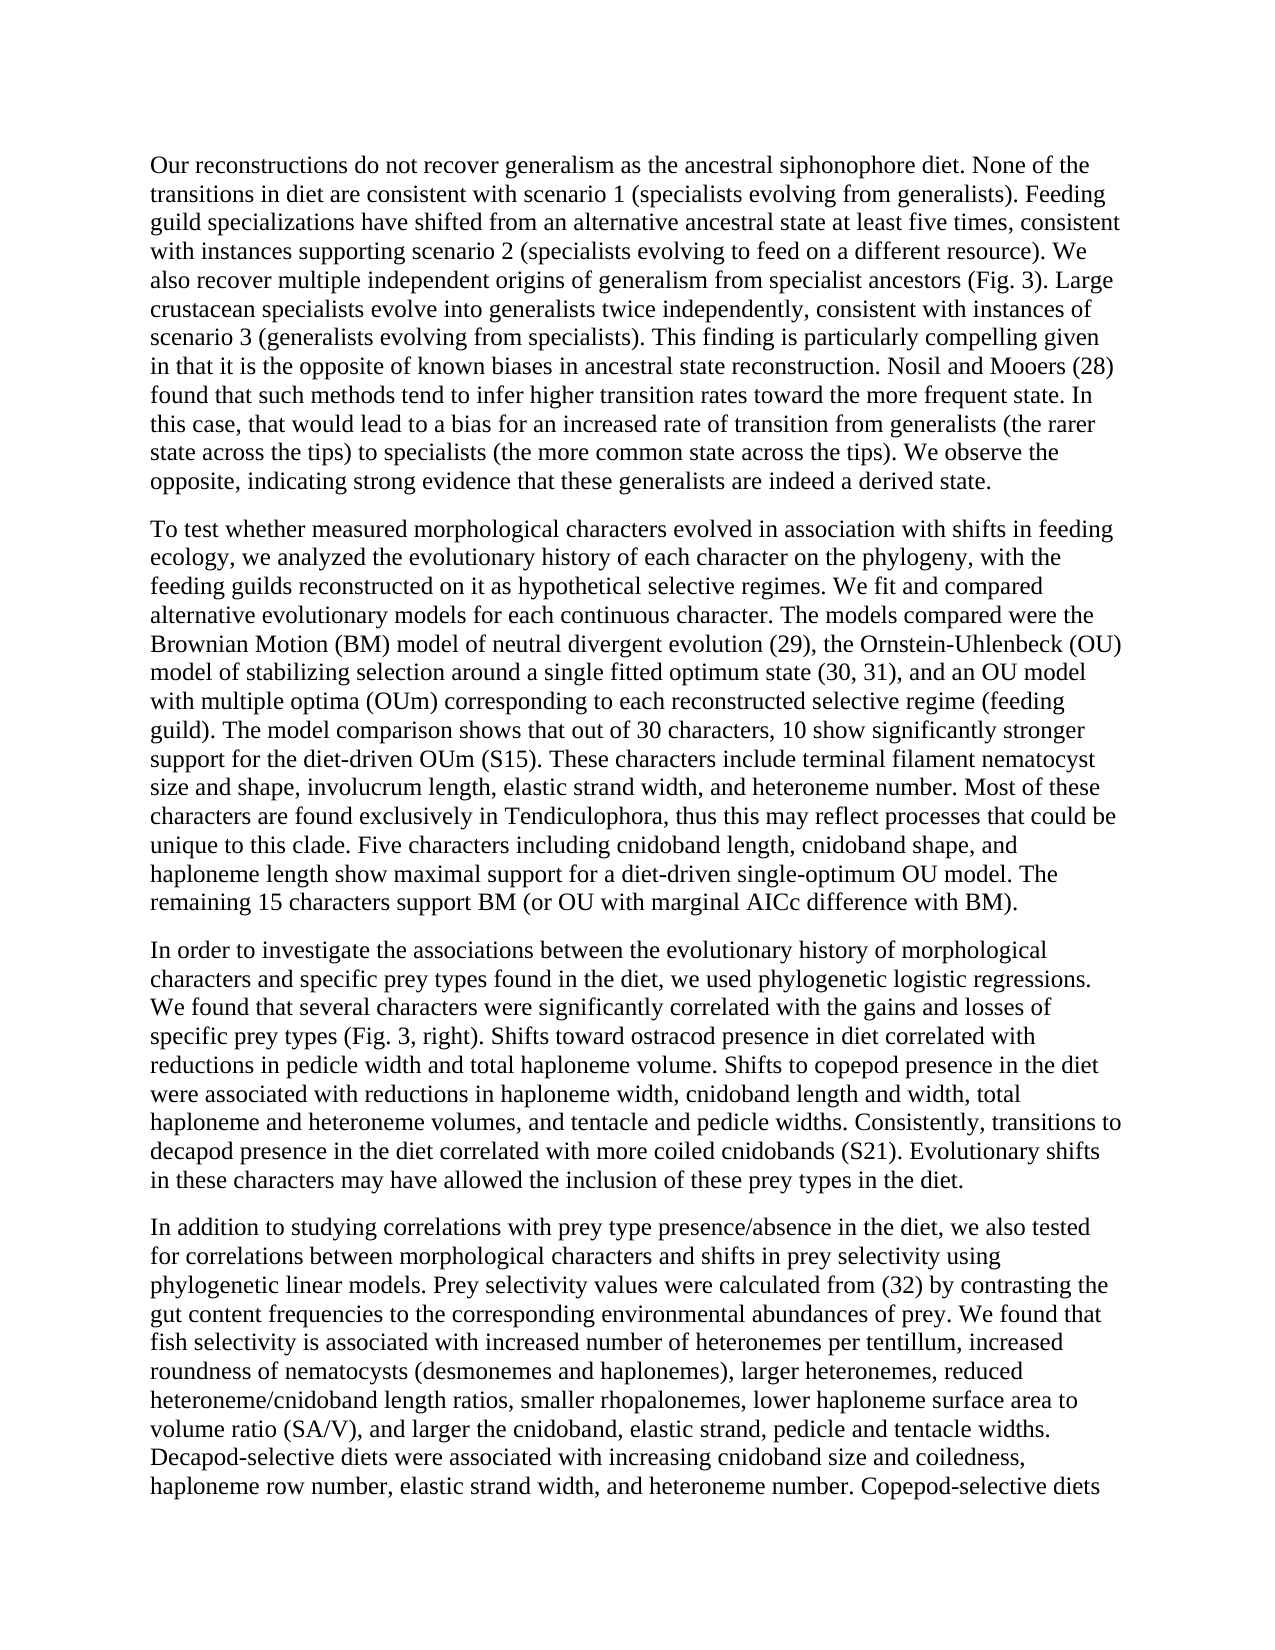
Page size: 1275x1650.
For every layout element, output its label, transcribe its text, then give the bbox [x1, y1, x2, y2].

text In order to investigate the associations between the evolutionary history of morphological characters and specific prey types found in the diet, we used phylogenetic logistic regressions. We found that several characters were significantly correlated with the gains and losses of specific prey types (Fig. 3, right). Shifts toward ostracod presence in diet correlated with reductions in pedicle width and total haploneme volume. Shifts to copepod presence in the diet were associated with reductions in haploneme width, cnidoband length and width, total haploneme and heteroneme volumes, and tentacle and pedicle widths. Consistently, transitions to decapod presence in the diet correlated with more coiled cnidobands (S21). Evolutionary shifts in these characters may have allowed the inclusion of these prey types in the diet. [150, 935, 1125, 1194]
text To test whether measured morphological characters evolved in association with shifts in feeding ecology, we analyzed the evolutionary history of each character on the phylogeny, with the feeding guilds reconstructed on it as hypothetical selective regimes. We fit and compared alternative evolutionary models for each continuous character. The models compared were the Brownian Motion (BM) model of neutral divergent evolution (29), the Ornstein-Uhlenbeck (OU) model of stabilizing selection around a single fitted optimum state (30, 31), and an OU model with multiple optima (OUm) corresponding to each reconstructed selective regime (feeding guild). The model comparison shows that out of 30 characters, 10 show significantly stronger support for the diet-driven OUm (S15). These characters include terminal filament nematocyst size and shape, involucrum length, elastic strand width, and heteroneme number. Most of these characters are found exclusively in Tendiculophora, thus this may reflect processes that could be unique to this clade. Five characters including cnidoband length, cnidoband shape, and haploneme length show maximal support for a diet-driven single-optimum OU model. The remaining 15 characters support BM (or OU with marginal AICc difference with BM). [150, 514, 1125, 916]
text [150, 150, 1125, 495]
